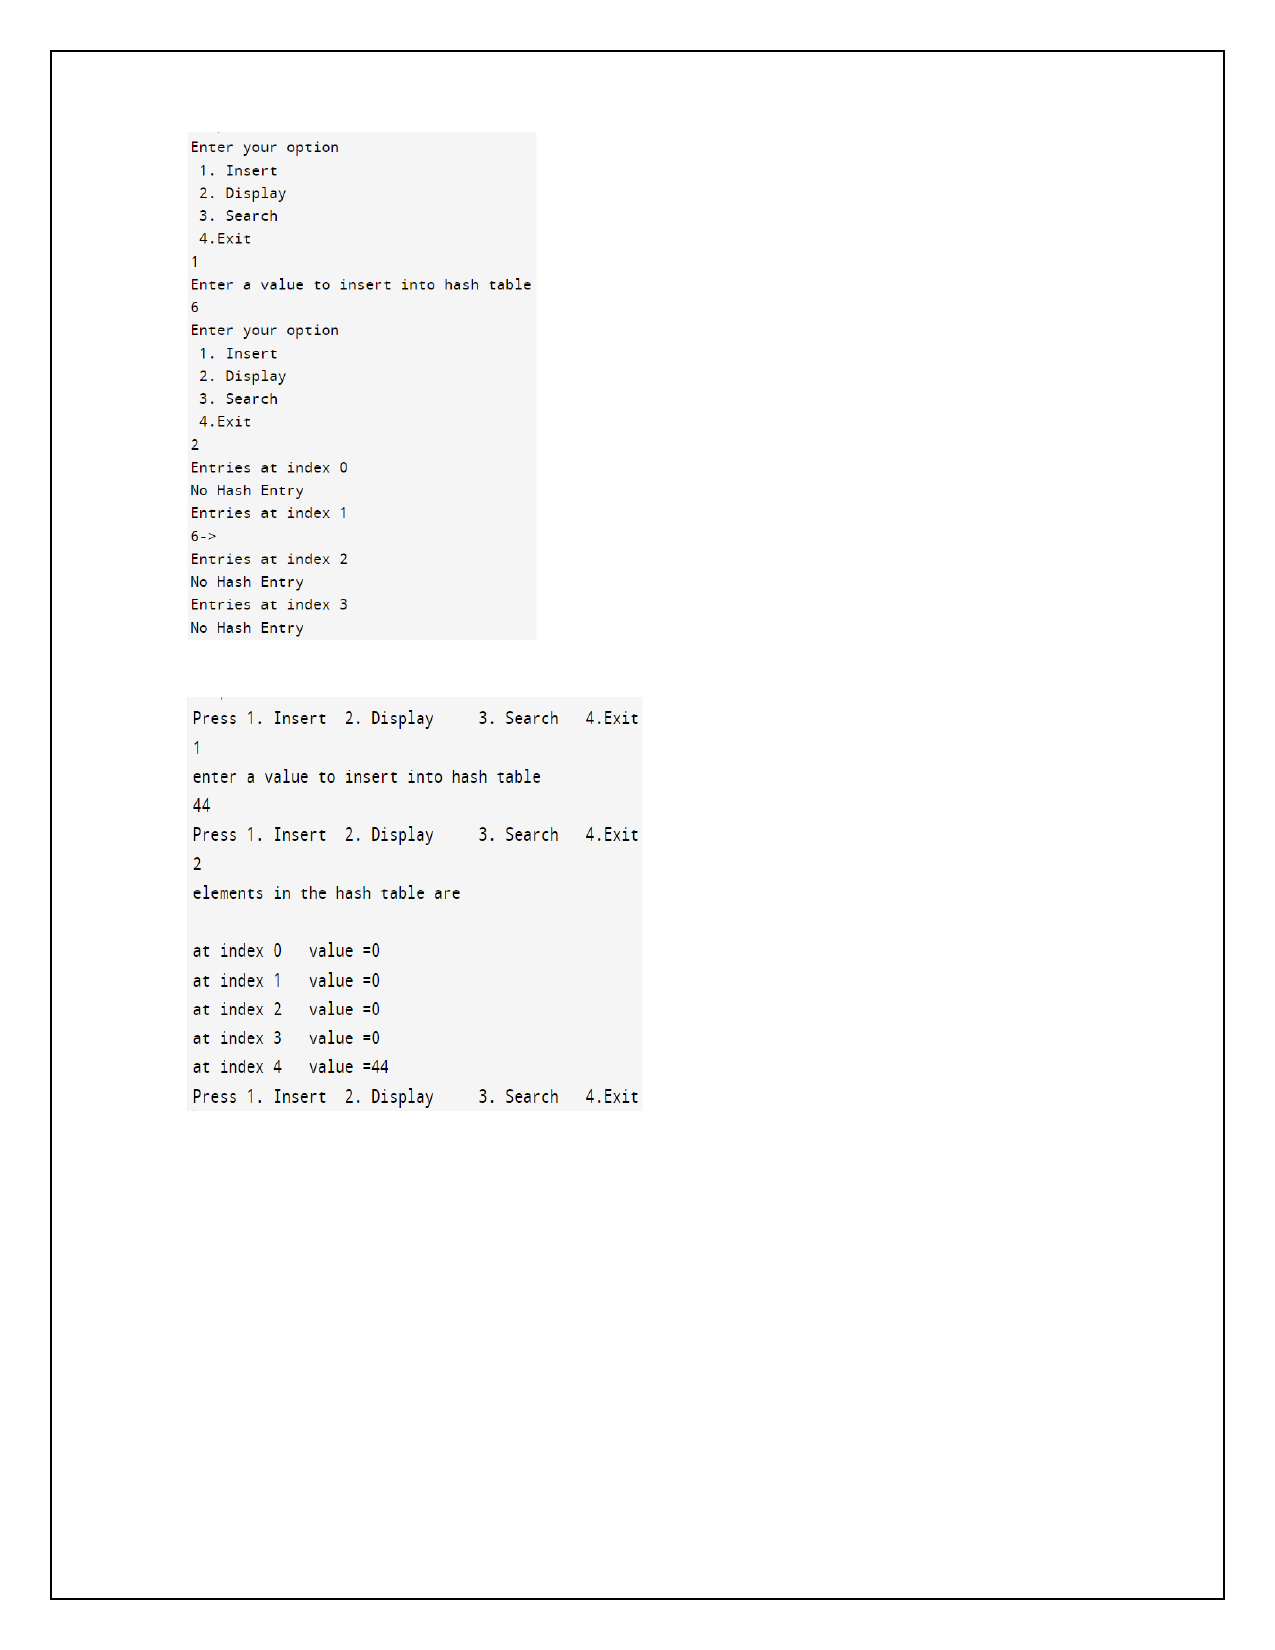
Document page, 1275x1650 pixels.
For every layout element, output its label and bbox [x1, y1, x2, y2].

picture [187, 132, 537, 640]
picture [187, 697, 643, 1111]
